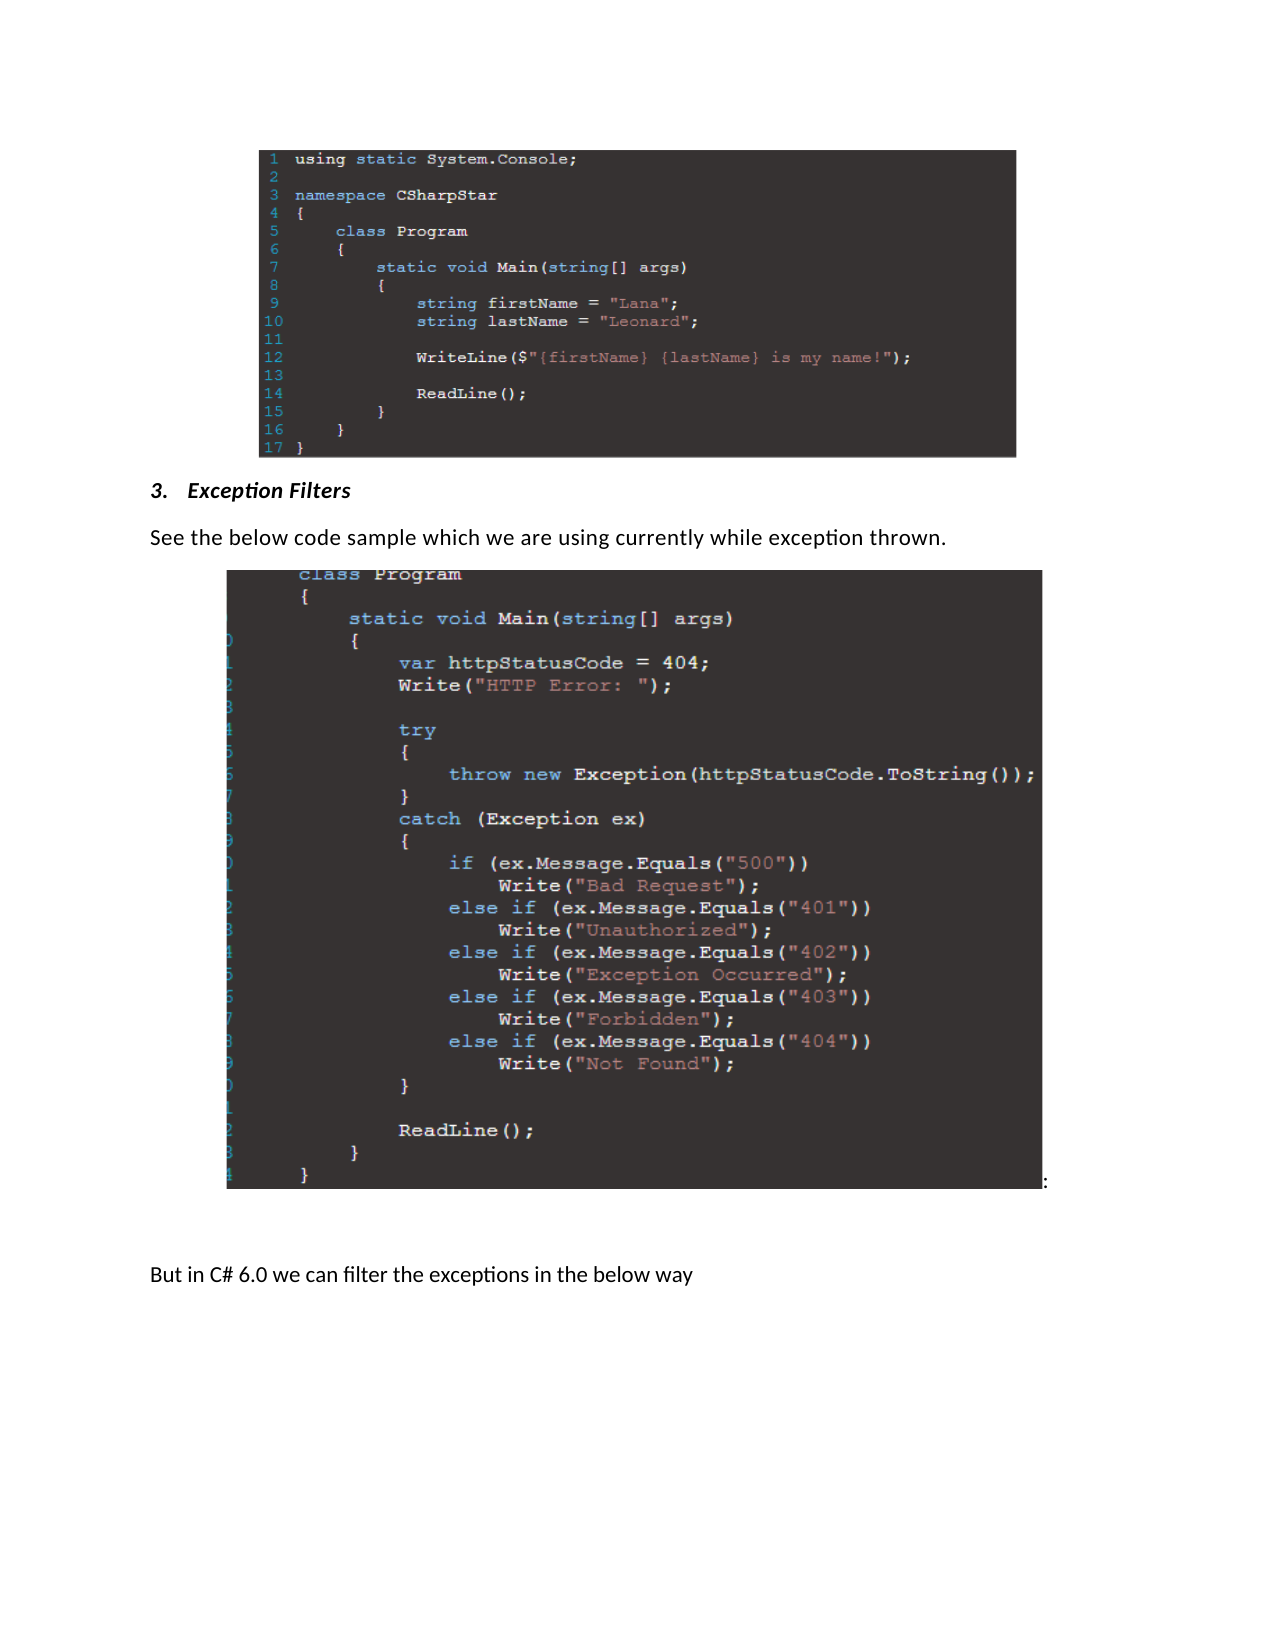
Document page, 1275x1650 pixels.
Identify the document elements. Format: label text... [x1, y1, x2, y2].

text : [150, 570, 1125, 1194]
text But in C# 6.0 we can filter the exceptions in the below way [150, 1260, 1125, 1288]
list Exception Filters [150, 476, 1125, 504]
text See the below code sample which we are using currently while exception thrown. [150, 523, 1125, 551]
